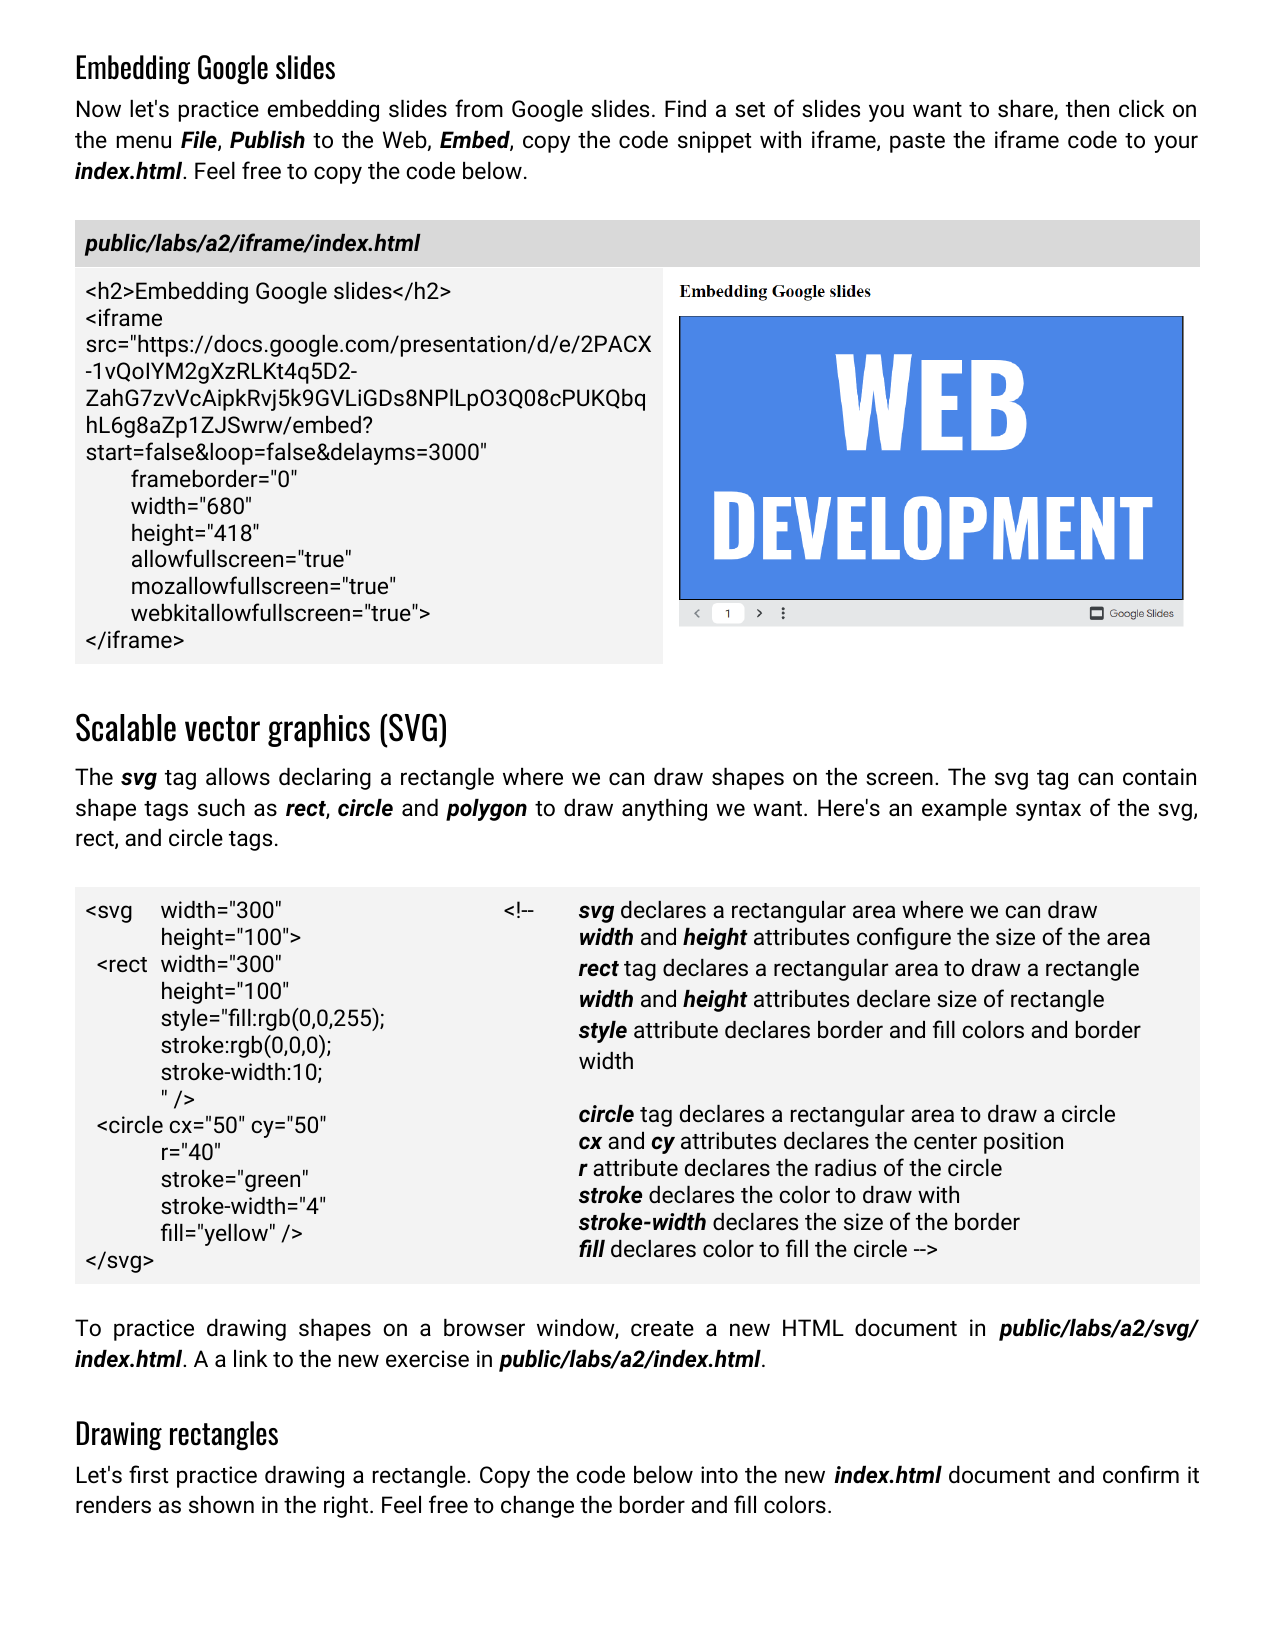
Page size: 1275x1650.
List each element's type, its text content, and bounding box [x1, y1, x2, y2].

text Now let's practice embedding slides from Google slides. Find a set of slides you want to share, then click on the menu File, Publish to the Web, Embed, copy the code snippet with iframe, paste the iframe code to your index.html. Feel free to copy the code below. [75, 96, 1200, 185]
table_header <svg width="300" height="100"> <rect width="300" height="100" style="fill:rgb(0,0,255); stroke:rgb(0,0,0); stroke-width:10; " /> <circle cx="50" cy="50" r="40" stroke="green" stroke-width="4" fill="yellow" /> </svg> [75, 887, 493, 1284]
picture [673, 277, 1189, 631]
text To practice drawing shapes on a browser window, create a new HTML document in public/labs/a2/svg/ index.html. A a link to the new exercise in public/labs/a2/index.html. [75, 1315, 1200, 1373]
subtitle Scalable vector graphics (SVG) [75, 702, 1200, 751]
table_header public/labs/a2/iframe/index.html [75, 220, 1200, 267]
table_cell [663, 268, 1200, 664]
subtitle Embedding Google slides [75, 45, 1200, 88]
text The svg tag allows declaring a rectangle where we can draw shapes on the screen. The svg tag can contain shape tags such as rect, circle and polygon to draw anything we want. Here's an example syntax of the svg, rect, and circle tags. [75, 764, 1200, 852]
subtitle Drawing rectangles [75, 1410, 1200, 1453]
text Let's first practice drawing a rectangle. Copy the code below into the new index.html document and confirm it renders as shown in the right. Feel free to change the border and fill colors. [75, 1462, 1200, 1519]
table_header <!-- svg declares a rectangular area where we can draw width and height attributes configure the size of the area rect tag declares a rectangular area to draw a rectangle width and height attributes declare size of rectangle style attribute declares border and fill colors and border width circle tag declares a rectangular area to draw a circle cx and cy attributes declares the center position r attribute declares the radius of the circle stroke declares the color to draw with stroke-width declares the size of the border fill declares color to fill the circle --> [493, 887, 1200, 1284]
table_cell <h2>Embedding Google slides</h2> <iframe src="https://docs.google.com/presentation/d/e/2PACX-1vQoIYM2gXzRLKt4q5D2-ZahG7zvVcAipkRvj5k9GVLiGDs8NPlLpO3Q08cPUKQbqhL6g8aZp1ZJSwrw/embed?start=false&loop=false&delayms=3000" frameborder="0" width="680" height="418" allowfullscreen="true" mozallowfullscreen="true" webkitallowfullscreen="true"> </iframe> [75, 268, 663, 664]
